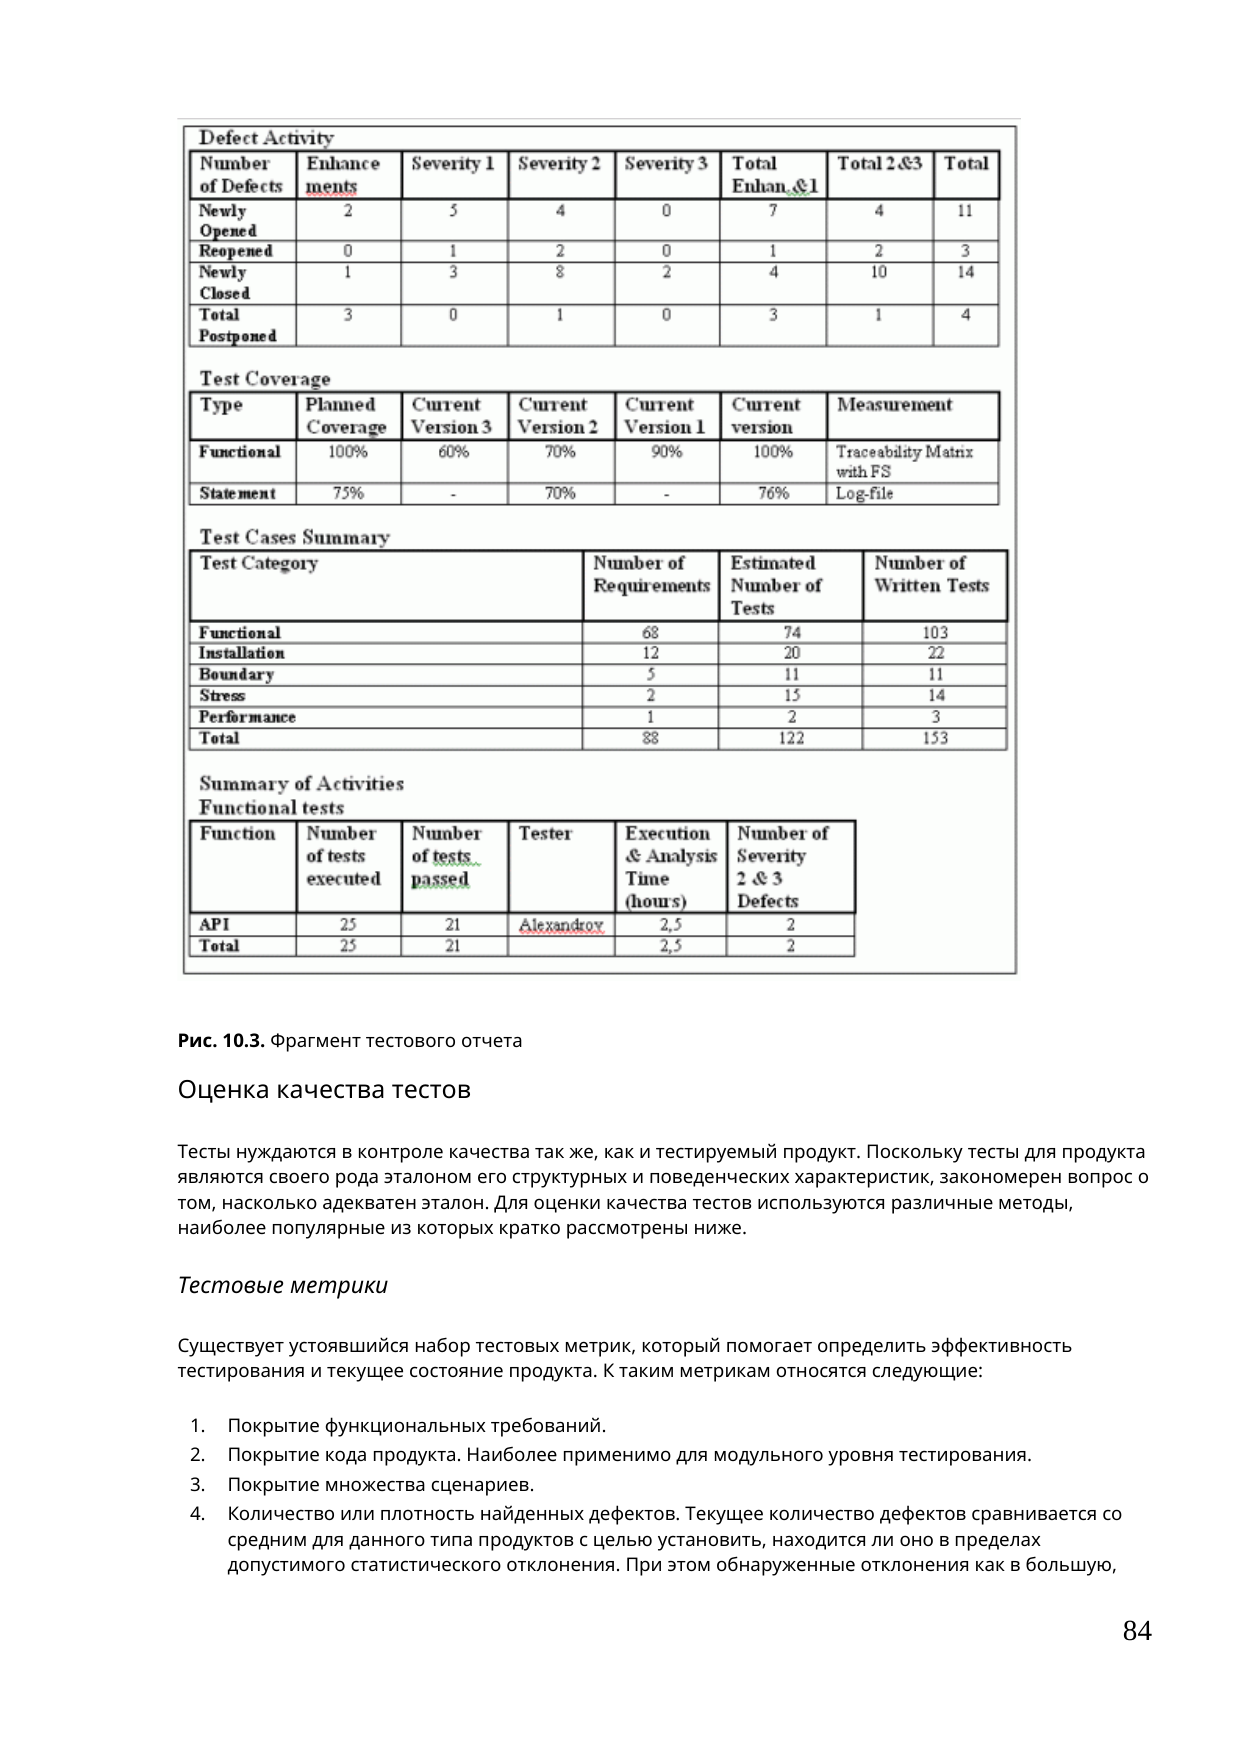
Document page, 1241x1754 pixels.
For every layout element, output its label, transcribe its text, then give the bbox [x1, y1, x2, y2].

list Покрытие кода продукта. Наиболее применимо для модульного уровня тестирования. [190, 1442, 1152, 1467]
picture [177, 118, 1021, 981]
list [190, 1500, 1152, 1577]
text Тесты нуждаются в контроле качества так же, как и тестируемый продукт. Поскольку тесты для продукта являются своего рода эталоном его структурных и поведенческих характеристик, закономерен вопрос о том, насколько адекватен эталон. Для оценки качества тестов используются различные методы, наиболее популярные из которых кратко рассмотрены ниже. [177, 1138, 1152, 1240]
text Рис. 10.3. Фрагмент тестового отчета [177, 1000, 1152, 1053]
text Существует устоявшийся набор тестовых метрик, который помогает определить эффективность тестирования и текущее состояние продукта. К таким метрикам относятся следующие: [177, 1332, 1152, 1383]
subtitle Тестовые метрики [177, 1269, 1152, 1301]
list Покрытие множества сценариев. [190, 1471, 1152, 1497]
subtitle Оценка качества тестов [177, 1072, 1152, 1106]
list Покрытие функциональных требований. [190, 1412, 1152, 1438]
